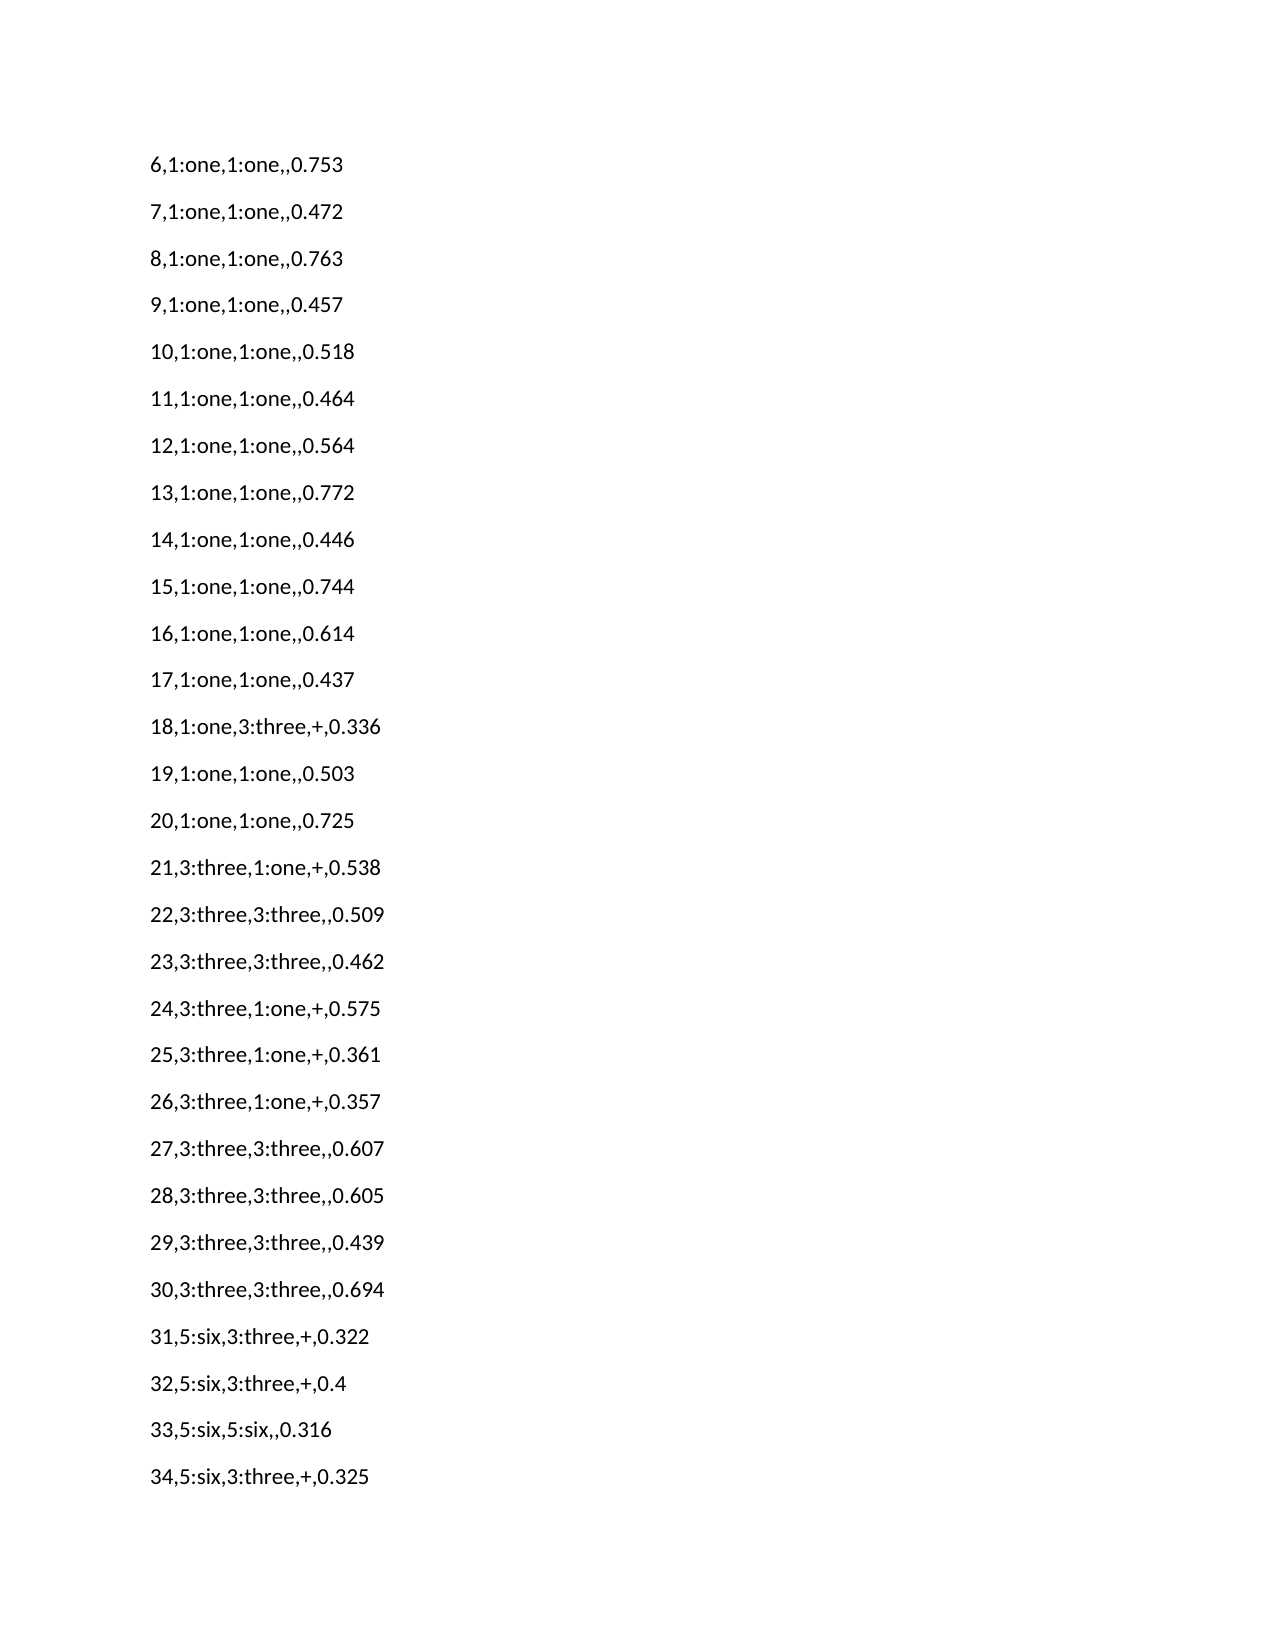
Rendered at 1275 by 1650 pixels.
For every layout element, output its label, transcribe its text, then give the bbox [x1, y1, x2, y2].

text 11,1:one,1:one,,0.464 [150, 384, 1125, 412]
text 23,3:three,3:three,,0.462 [150, 947, 1125, 975]
text 17,1:one,1:one,,0.437 [150, 666, 1125, 694]
text 32,5:six,3:three,+,0.4 [150, 1369, 1125, 1397]
text 14,1:one,1:one,,0.446 [150, 525, 1125, 553]
text 34,5:six,3:three,+,0.325 [150, 1462, 1125, 1491]
text 26,3:three,1:one,+,0.357 [150, 1087, 1125, 1116]
text 18,1:one,3:three,+,0.336 [150, 712, 1125, 741]
text 16,1:one,1:one,,0.614 [150, 619, 1125, 647]
text 21,3:three,1:one,+,0.538 [150, 853, 1125, 881]
text 6,1:one,1:one,,0.753 [150, 150, 1125, 178]
text 31,5:six,3:three,+,0.322 [150, 1322, 1125, 1350]
text 27,3:three,3:three,,0.607 [150, 1134, 1125, 1162]
text 15,1:one,1:one,,0.744 [150, 572, 1125, 600]
text 33,5:six,5:six,,0.316 [150, 1416, 1125, 1444]
text 20,1:one,1:one,,0.725 [150, 806, 1125, 834]
text 25,3:three,1:one,+,0.361 [150, 1041, 1125, 1069]
text 19,1:one,1:one,,0.503 [150, 759, 1125, 787]
text 28,3:three,3:three,,0.605 [150, 1181, 1125, 1209]
text 29,3:three,3:three,,0.439 [150, 1228, 1125, 1256]
text 9,1:one,1:one,,0.457 [150, 291, 1125, 319]
text 7,1:one,1:one,,0.472 [150, 197, 1125, 225]
text 24,3:three,1:one,+,0.575 [150, 994, 1125, 1022]
text 30,3:three,3:three,,0.694 [150, 1275, 1125, 1303]
text 22,3:three,3:three,,0.509 [150, 900, 1125, 928]
text 12,1:one,1:one,,0.564 [150, 431, 1125, 459]
text 13,1:one,1:one,,0.772 [150, 478, 1125, 506]
text 8,1:one,1:one,,0.763 [150, 244, 1125, 272]
text 10,1:one,1:one,,0.518 [150, 337, 1125, 366]
